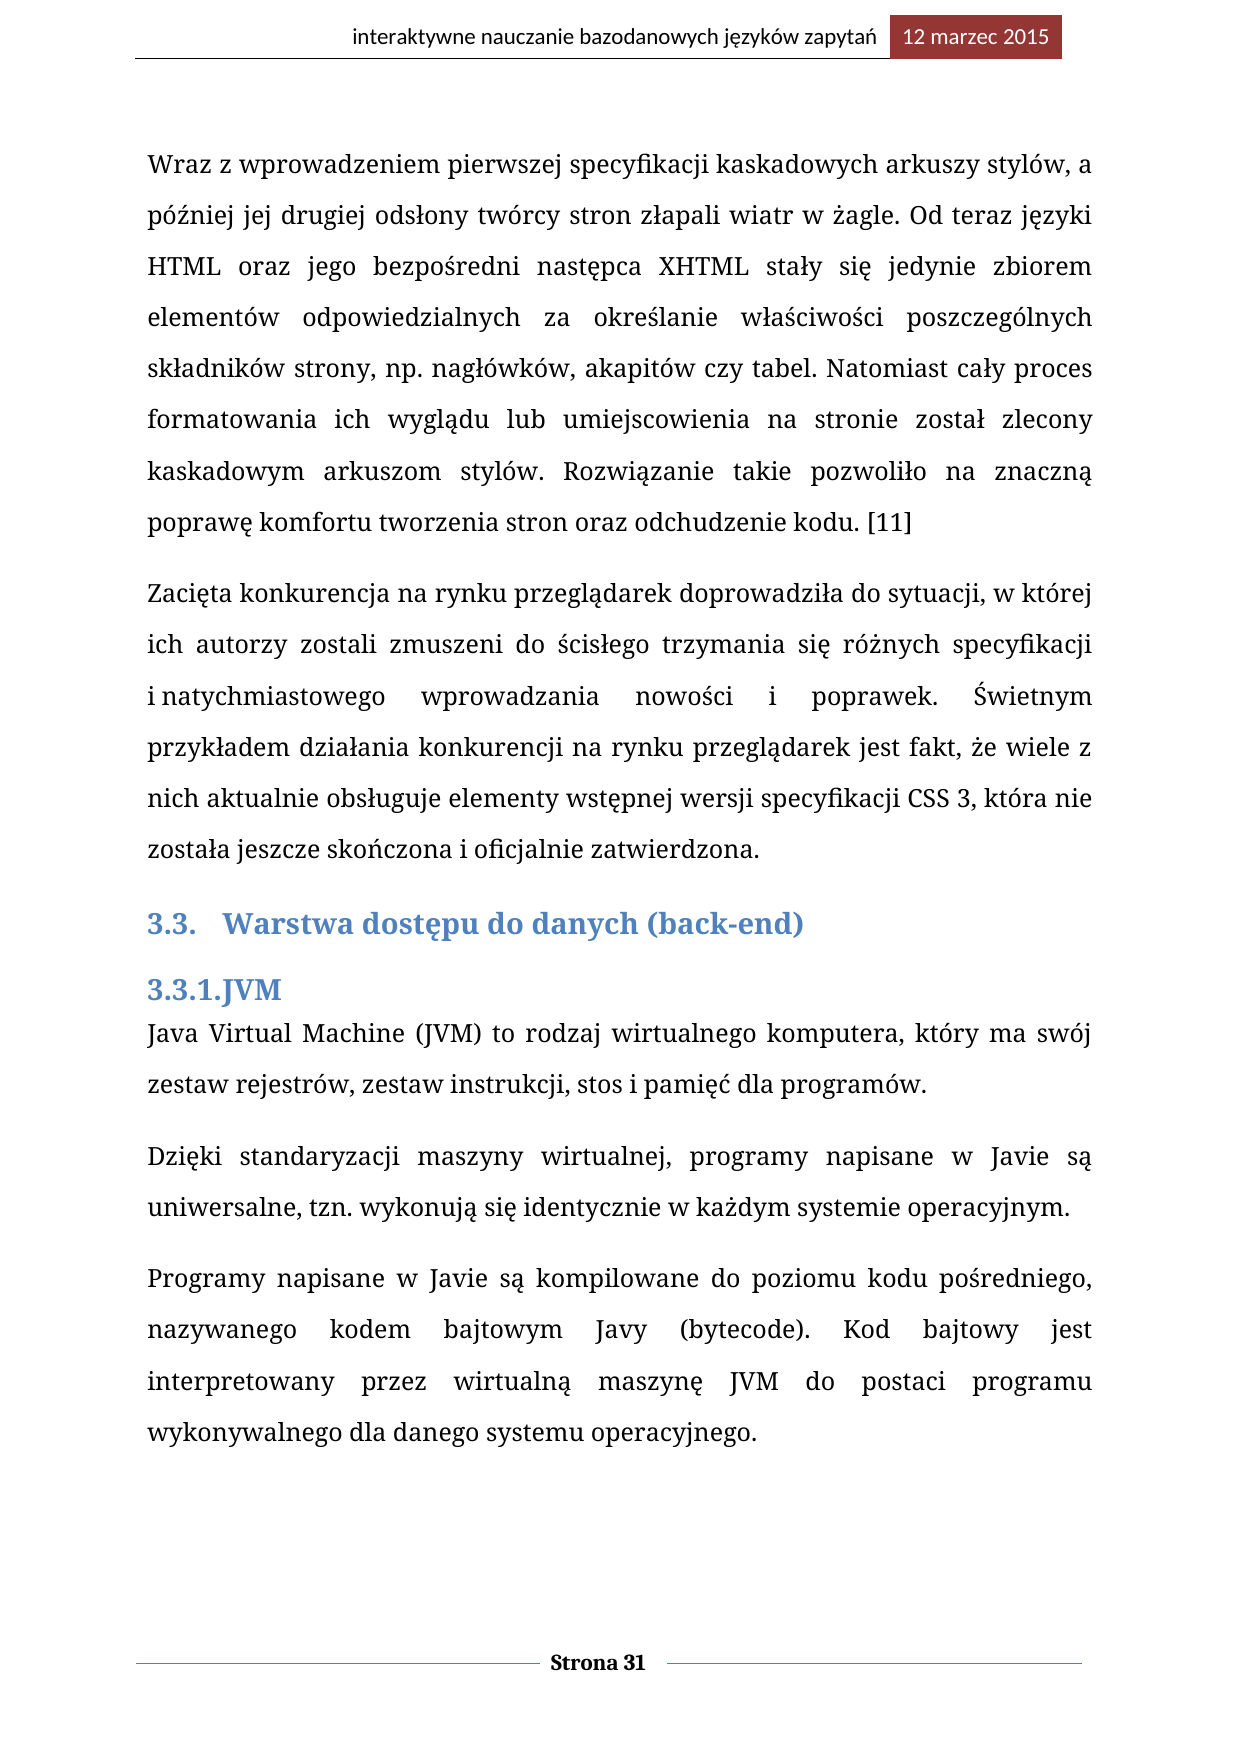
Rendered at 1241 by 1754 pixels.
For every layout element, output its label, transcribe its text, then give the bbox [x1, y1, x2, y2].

text Dzięki standaryzacji maszyny wirtualnej, programy napisane w Javie są uniwersalne, tzn. wykonują się identycznie w każdym systemie operacyjnym. [147, 1138, 1093, 1223]
text Java Virtual Machine (JVM) to rodzaj wirtualnego komputera, który ma swój zestaw rejestrów, zestaw instrukcji, stos i pamięć dla programów. [147, 1015, 1093, 1100]
text Programy napisane w Javie są kompilowane do poziomu kodu pośredniego, nazywanego kodem bajtowym Javy (bytecode). Kod bajtowy jest interpretowany przez wirtualną maszynę JVM do postaci programu wykonywalnego dla danego systemu operacyjnego. [147, 1261, 1093, 1448]
text Wraz z wprowadzeniem pierwszej specyfikacji kaskadowych arkuszy stylów, a później jej drugiej odsłony twórcy stron złapali wiatr w żagle. Od teraz języki HTML oraz jego bezpośredni następca XHTML stały się jedynie zbiorem elementów odpowiedzialnych za określanie właściwości poszczególnych składników strony, np. nagłówków, akapitów czy tabel. Natomiast cały proces formatowania ich wyglądu lub umiejscowienia na stronie został zlecony kaskadowym arkuszom stylów. Rozwiązanie takie pozwoliło na znaczną poprawę komfortu tworzenia stron oraz odchudzenie kodu. [147, 147, 1093, 538]
subtitle Warstwa dostępu do danych (back-end) [147, 903, 1093, 943]
subtitle JVM [147, 970, 1093, 1009]
text Zacięta konkurencja na rynku przeglądarek doprowadziła do sytuacji, w której ich autorzy zostali zmuszeni do ścisłego trzymania się różnych specyfikacji i natychmiastowego wprowadzania nowości i poprawek. Świetnym przykładem działania konkurencji na rynku przeglądarek jest fakt, że wiele z nich aktualnie obsługuje elementy wstępnej wersji specyfikacji CSS 3, która nie została jeszcze skończona i oficjalnie zatwierdzona. [147, 576, 1093, 865]
